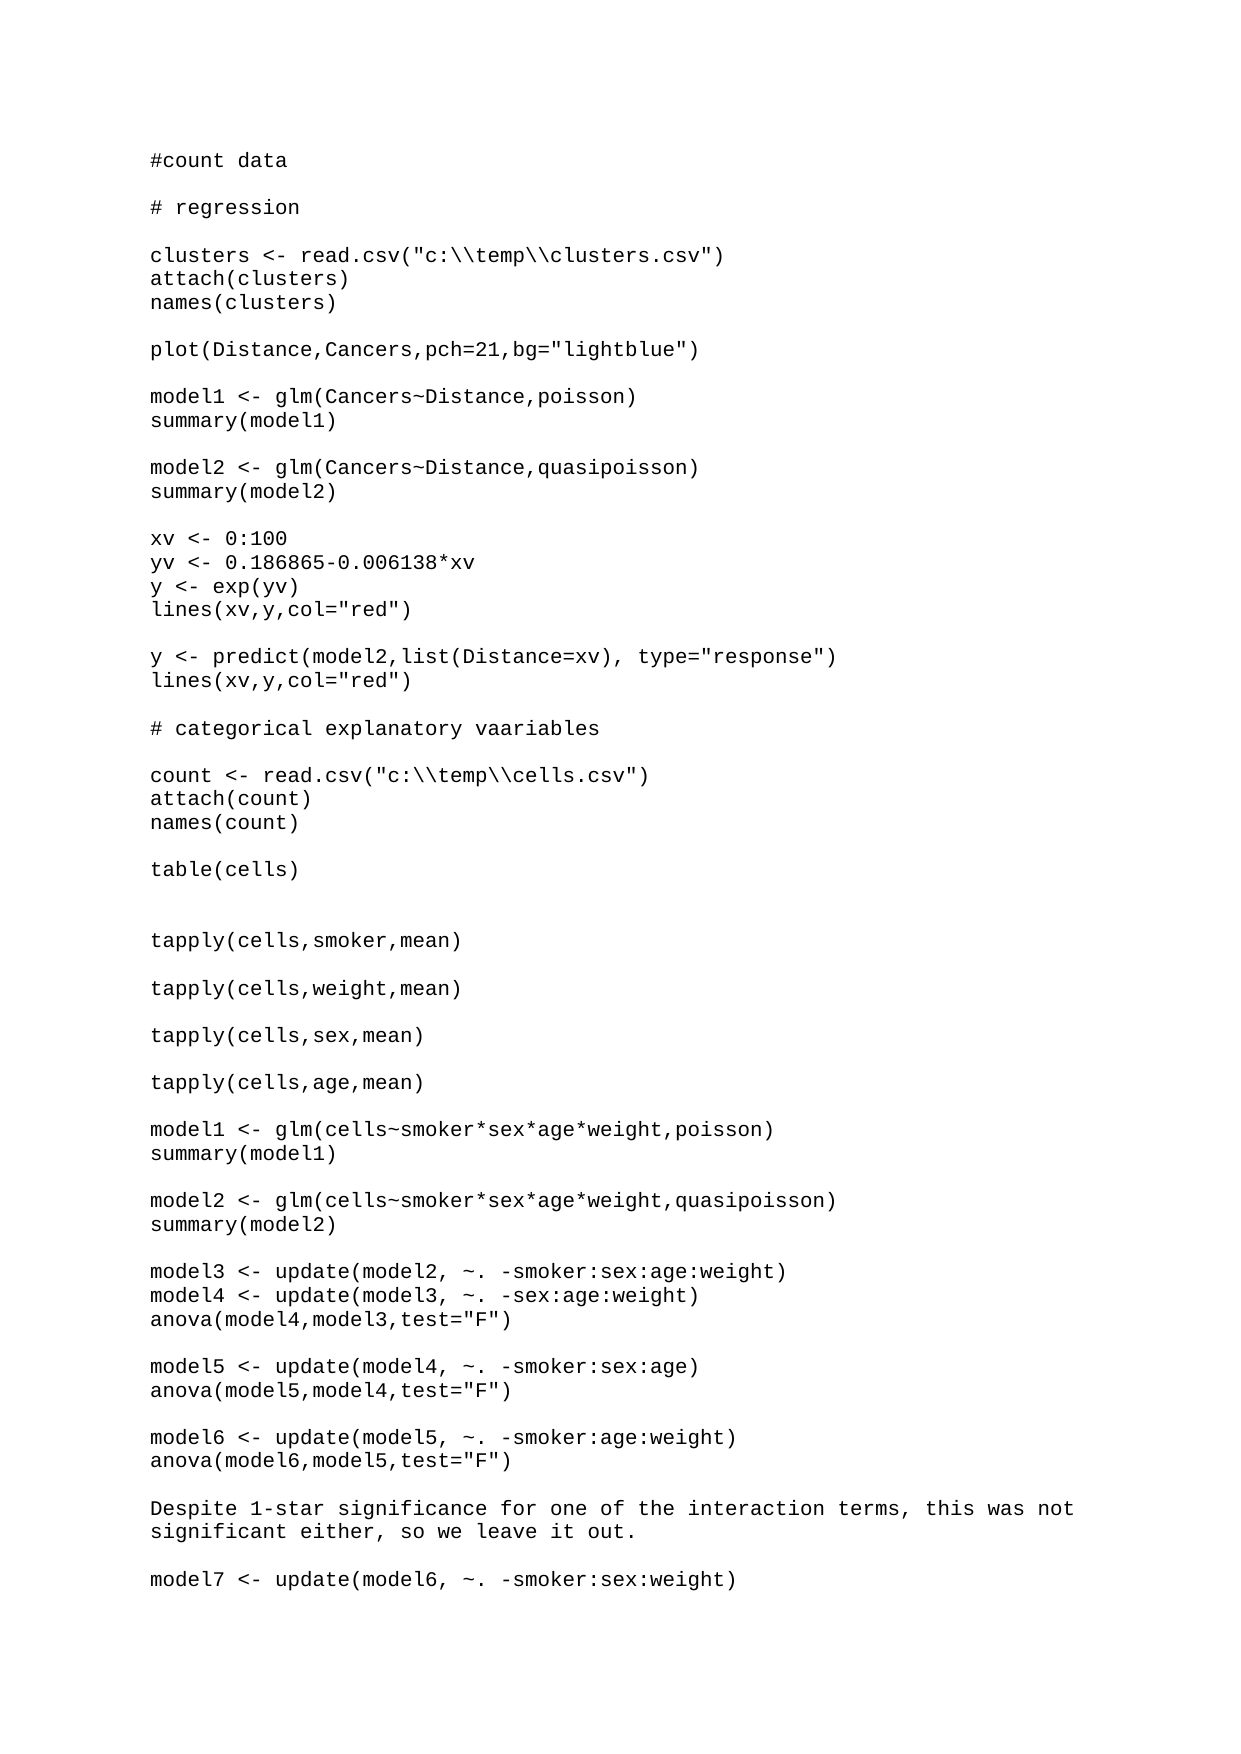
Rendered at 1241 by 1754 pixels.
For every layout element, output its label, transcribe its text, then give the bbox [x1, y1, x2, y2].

text summary(model1) [150, 410, 1090, 434]
text model4 <- update(model3, ~. -sex:age:weight) [150, 1285, 1090, 1309]
text plot(Distance,Cancers,pch=21,bg="lightblue") [150, 339, 1090, 363]
text tapply(cells,smoker,mean) [150, 930, 1090, 954]
text # regression [150, 197, 1090, 221]
text lines(xv,y,col="red") [150, 599, 1090, 623]
text names(clusters) [150, 292, 1090, 316]
text model6 <- update(model5, ~. -smoker:age:weight) [150, 1427, 1090, 1451]
text anova(model5,model4,test="F") [150, 1379, 1090, 1403]
text Despite 1-star significance for one of the interaction terms, this was not significant either, so we leave it out. [150, 1498, 1090, 1545]
text tapply(cells,age,mean) [150, 1072, 1090, 1096]
text attach(count) [150, 788, 1090, 812]
text summary(model2) [150, 481, 1090, 505]
text # categorical explanatory vaariables [150, 717, 1090, 741]
text model1 <- glm(cells~smoker*sex*age*weight,poisson) [150, 1119, 1090, 1143]
text y <- predict(model2,list(Distance=xv), type="response") [150, 647, 1090, 670]
text model3 <- update(model2, ~. -smoker:sex:age:weight) [150, 1261, 1090, 1285]
text model2 <- glm(Cancers~Distance,quasipoisson) [150, 457, 1090, 481]
text attach(clusters) [150, 268, 1090, 292]
text lines(xv,y,col="red") [150, 670, 1090, 694]
text model1 <- glm(Cancers~Distance,poisson) [150, 386, 1090, 410]
text xv <- 0:100 [150, 528, 1090, 552]
text names(count) [150, 812, 1090, 836]
text table(cells) [150, 859, 1090, 883]
text summary(model1) [150, 1143, 1090, 1167]
text model5 <- update(model4, ~. -smoker:sex:age) [150, 1356, 1090, 1379]
text clusters <- read.csv("c:\\temp\\clusters.csv") [150, 244, 1090, 268]
text model7 <- update(model6, ~. -smoker:sex:weight) [150, 1569, 1090, 1592]
text tapply(cells,sex,mean) [150, 1025, 1090, 1048]
text anova(model6,model5,test="F") [150, 1451, 1090, 1474]
text #count data [150, 150, 1090, 174]
text y <- exp(yv) [150, 576, 1090, 599]
text model2 <- glm(cells~smoker*sex*age*weight,quasipoisson) [150, 1190, 1090, 1214]
text tapply(cells,weight,mean) [150, 978, 1090, 1001]
text count <- read.csv("c:\\temp\\cells.csv") [150, 765, 1090, 788]
text anova(model4,model3,test="F") [150, 1309, 1090, 1332]
text yv <- 0.186865-0.006138*xv [150, 552, 1090, 576]
text summary(model2) [150, 1214, 1090, 1238]
